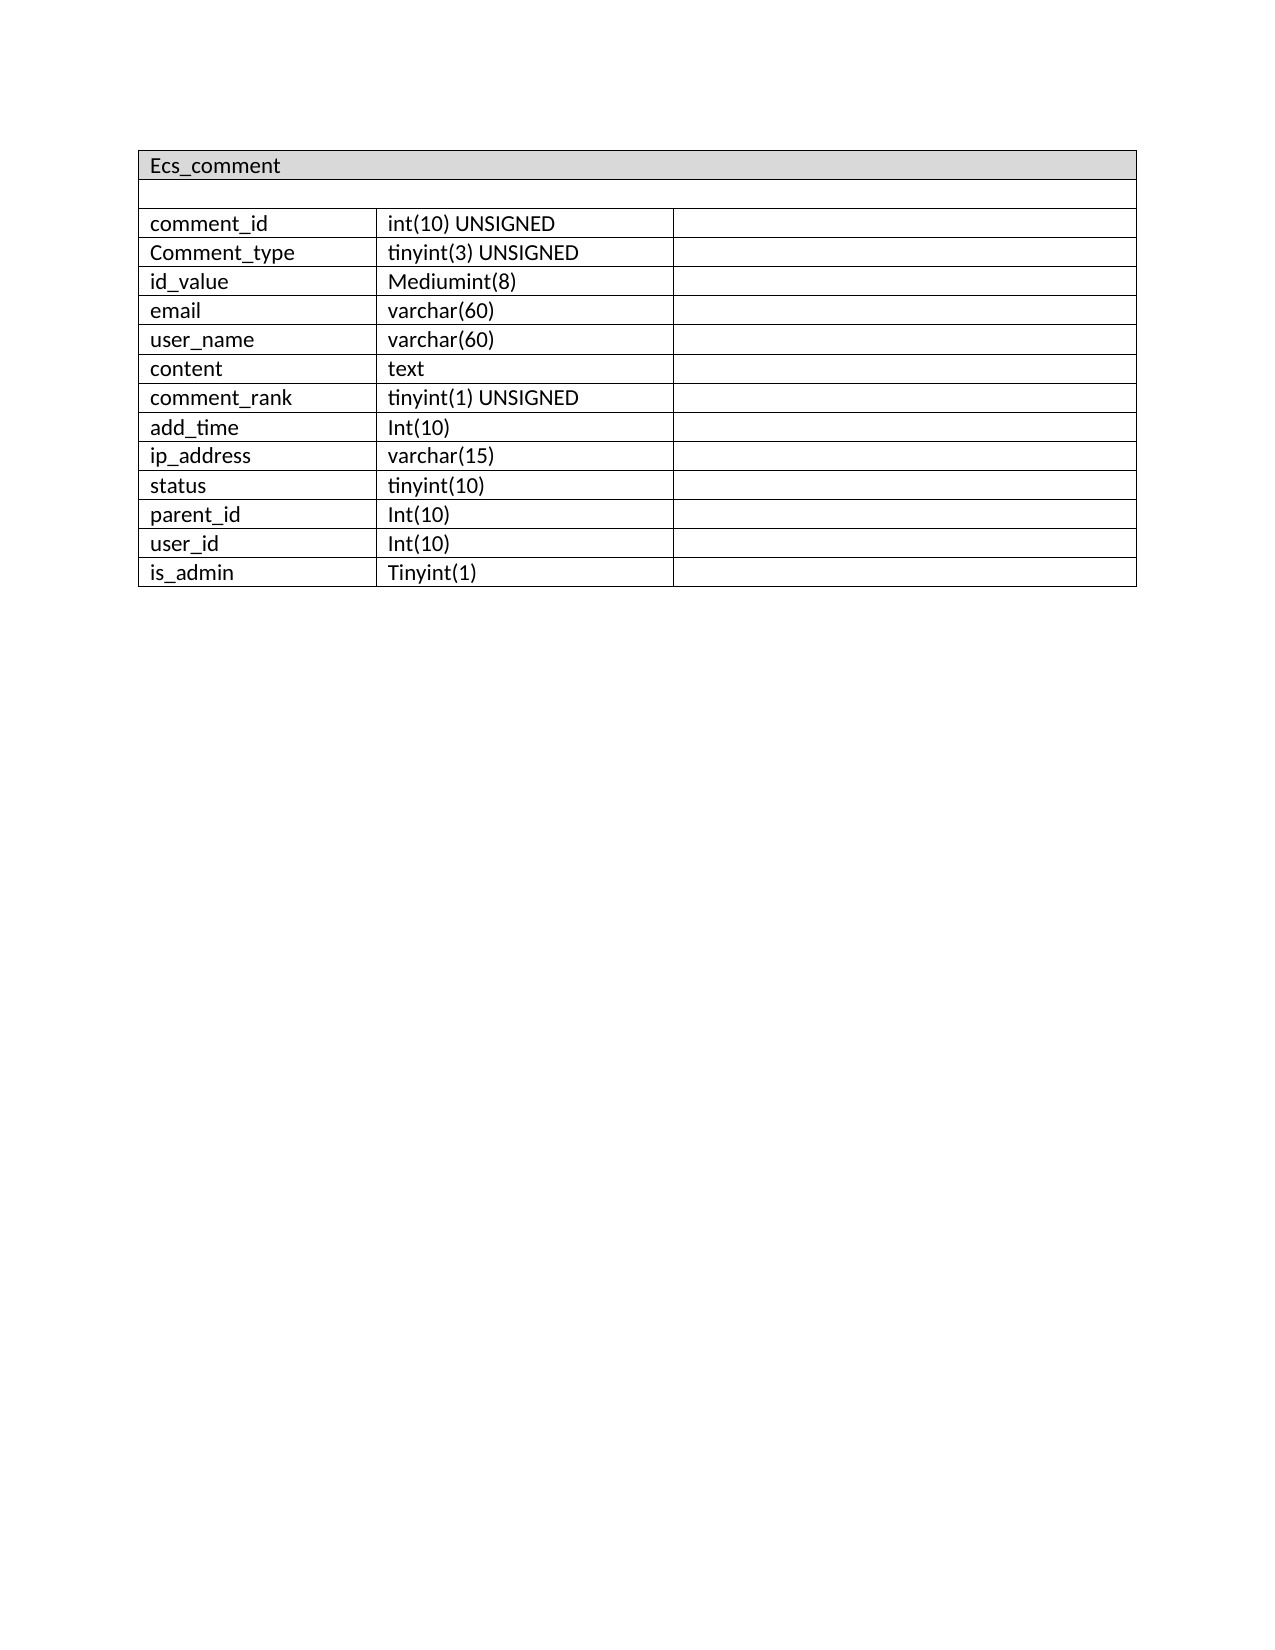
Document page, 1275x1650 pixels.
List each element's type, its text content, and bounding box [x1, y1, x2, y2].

table_cell user_name [139, 325, 376, 353]
table_cell id_value [139, 267, 376, 295]
table_cell int(10) UNSIGNED [377, 209, 673, 237]
table_cell text [377, 355, 673, 382]
table_cell tinyint(1) UNSIGNED [377, 384, 673, 412]
table_cell Int(10) [377, 529, 673, 557]
table_cell [674, 500, 1136, 528]
table_cell comment_id [139, 209, 376, 237]
table_cell [674, 267, 1136, 295]
table_cell parent_id [139, 500, 376, 528]
table_cell email [139, 296, 376, 324]
table_cell [674, 529, 1136, 557]
table_cell [674, 355, 1136, 382]
table_cell Int(10) [377, 500, 673, 528]
table_cell [674, 471, 1136, 499]
table_cell [139, 180, 1136, 208]
table_cell [674, 558, 1136, 586]
table_cell varchar(60) [377, 296, 673, 324]
table_cell [674, 238, 1136, 266]
table_cell status [139, 471, 376, 499]
table_cell Mediumint(8) [377, 267, 673, 295]
table_cell varchar(60) [377, 325, 673, 353]
table_header Ecs_comment [139, 151, 1136, 179]
table_cell Tinyint(1) [377, 558, 673, 586]
table_cell [674, 209, 1136, 237]
table_cell is_admin [139, 558, 376, 586]
table_cell varchar(15) [377, 442, 673, 470]
table_cell [674, 325, 1136, 353]
table_cell tinyint(3) UNSIGNED [377, 238, 673, 266]
table_cell [674, 413, 1136, 441]
table_cell tinyint(10) [377, 471, 673, 499]
table_cell content [139, 355, 376, 382]
table_cell user_id [139, 529, 376, 557]
table_cell comment_rank [139, 384, 376, 412]
table_cell [674, 296, 1136, 324]
table_cell add_time [139, 413, 376, 441]
table_cell Comment_type [139, 238, 376, 266]
table_cell [674, 442, 1136, 470]
table_cell [674, 384, 1136, 412]
table_cell Int(10) [377, 413, 673, 441]
table_cell ip_address [139, 442, 376, 470]
